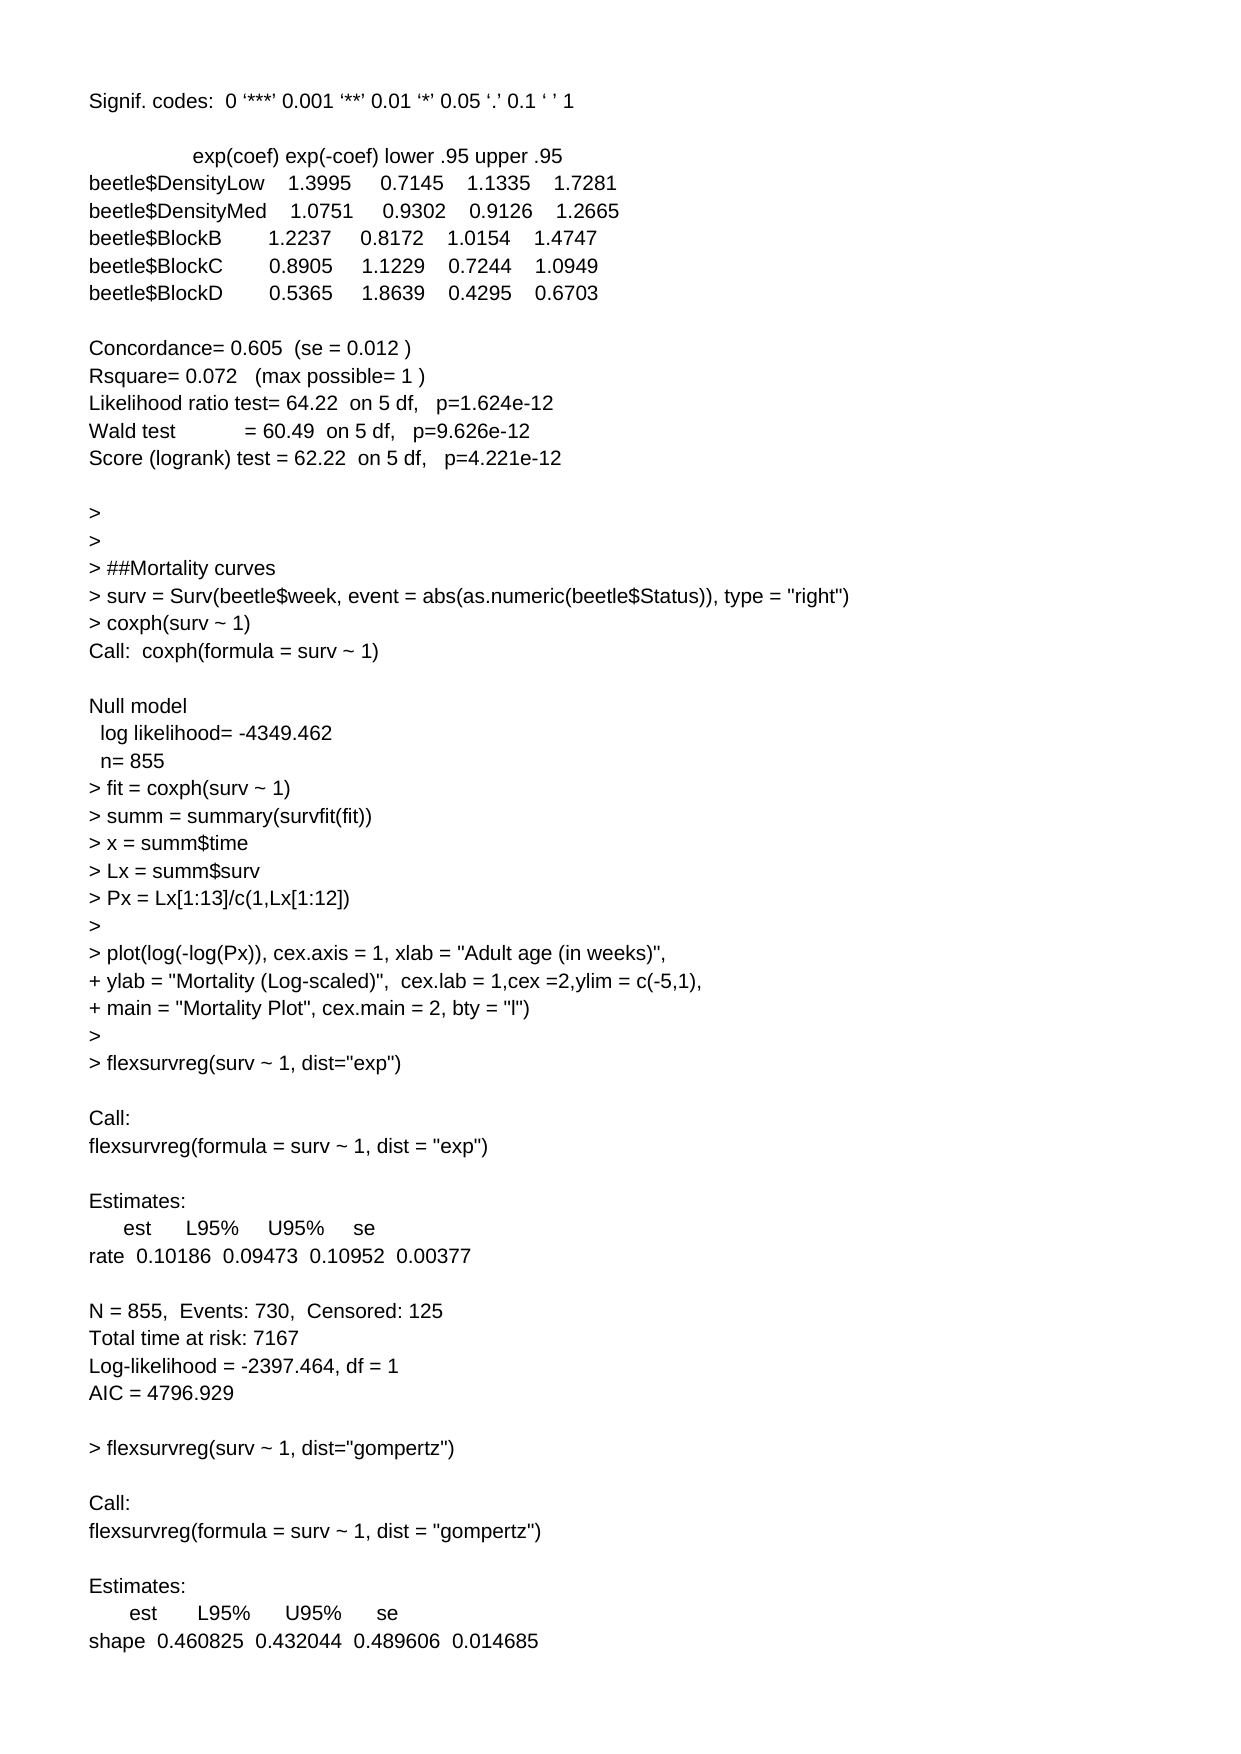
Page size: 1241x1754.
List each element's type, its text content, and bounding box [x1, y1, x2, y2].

text beetle$BlockB 1.2237 0.8172 1.0154 1.4747 [89, 226, 1090, 250]
text + main = "Mortality Plot", cex.main = 2, bty = "l") [89, 996, 1090, 1020]
text + ylab = "Mortality (Log-scaled)", cex.lab = 1,cex =2,ylim = c(-5,1), [89, 969, 1090, 993]
text N = 855, Events: 730, Censored: 125 [89, 1299, 1090, 1323]
text > Lx = summ$surv [89, 859, 1090, 883]
text Call: [89, 1491, 1090, 1515]
text Log-likelihood = -2397.464, df = 1 [89, 1354, 1090, 1378]
text > [89, 501, 1090, 525]
text log likelihood= -4349.462 [89, 721, 1090, 745]
text > flexsurvreg(surv ~ 1, dist="exp") [89, 1051, 1090, 1075]
text beetle$DensityMed 1.0751 0.9302 0.9126 1.2665 [89, 199, 1090, 223]
text Call: [89, 1106, 1090, 1130]
text Estimates: [89, 1189, 1090, 1213]
text Signif. codes: 0 ‘***’ 0.001 ‘**’ 0.01 ‘*’ 0.05 ‘.’ 0.1 ‘ ’ 1 [89, 89, 1090, 113]
text shape 0.460825 0.432044 0.489606 0.014685 [89, 1629, 1090, 1653]
text > summ = summary(survfit(fit)) [89, 804, 1090, 828]
text > ##Mortality curves [89, 556, 1090, 580]
text rate 0.10186 0.09473 0.10952 0.00377 [89, 1244, 1090, 1268]
text beetle$DensityLow 1.3995 0.7145 1.1335 1.7281 [89, 171, 1090, 195]
text est L95% U95% se [89, 1601, 1090, 1625]
text > coxph(surv ~ 1) [89, 611, 1090, 635]
text > x = summ$time [89, 831, 1090, 855]
text Wald test = 60.49 on 5 df, p=9.626e-12 [89, 419, 1090, 443]
text Total time at risk: 7167 [89, 1326, 1090, 1350]
text > plot(log(-log(Px)), cex.axis = 1, xlab = "Adult age (in weeks)", [89, 941, 1090, 965]
text beetle$BlockC 0.8905 1.1229 0.7244 1.0949 [89, 254, 1090, 278]
text > [89, 1024, 1090, 1048]
text Concordance= 0.605 (se = 0.012 ) [89, 336, 1090, 360]
text > flexsurvreg(surv ~ 1, dist="gompertz") [89, 1436, 1090, 1460]
text > fit = coxph(surv ~ 1) [89, 776, 1090, 800]
text Null model [89, 694, 1090, 718]
text > [89, 914, 1090, 938]
text Call: coxph(formula = surv ~ 1) [89, 639, 1090, 663]
text Rsquare= 0.072 (max possible= 1 ) [89, 364, 1090, 388]
text est L95% U95% se [89, 1216, 1090, 1240]
text exp(coef) exp(-coef) lower .95 upper .95 [89, 144, 1090, 168]
text Score (logrank) test = 62.22 on 5 df, p=4.221e-12 [89, 446, 1090, 470]
text flexsurvreg(formula = surv ~ 1, dist = "exp") [89, 1134, 1090, 1158]
text flexsurvreg(formula = surv ~ 1, dist = "gompertz") [89, 1519, 1090, 1543]
text > Px = Lx[1:13]/c(1,Lx[1:12]) [89, 886, 1090, 910]
text AIC = 4796.929 [89, 1381, 1090, 1405]
text > [89, 529, 1090, 553]
text n= 855 [89, 749, 1090, 773]
text beetle$BlockD 0.5365 1.8639 0.4295 0.6703 [89, 281, 1090, 305]
text > surv = Surv(beetle$week, event = abs(as.numeric(beetle$Status)), type = "right") [89, 584, 1090, 608]
text Likelihood ratio test= 64.22 on 5 df, p=1.624e-12 [89, 391, 1090, 415]
text Estimates: [89, 1574, 1090, 1598]
